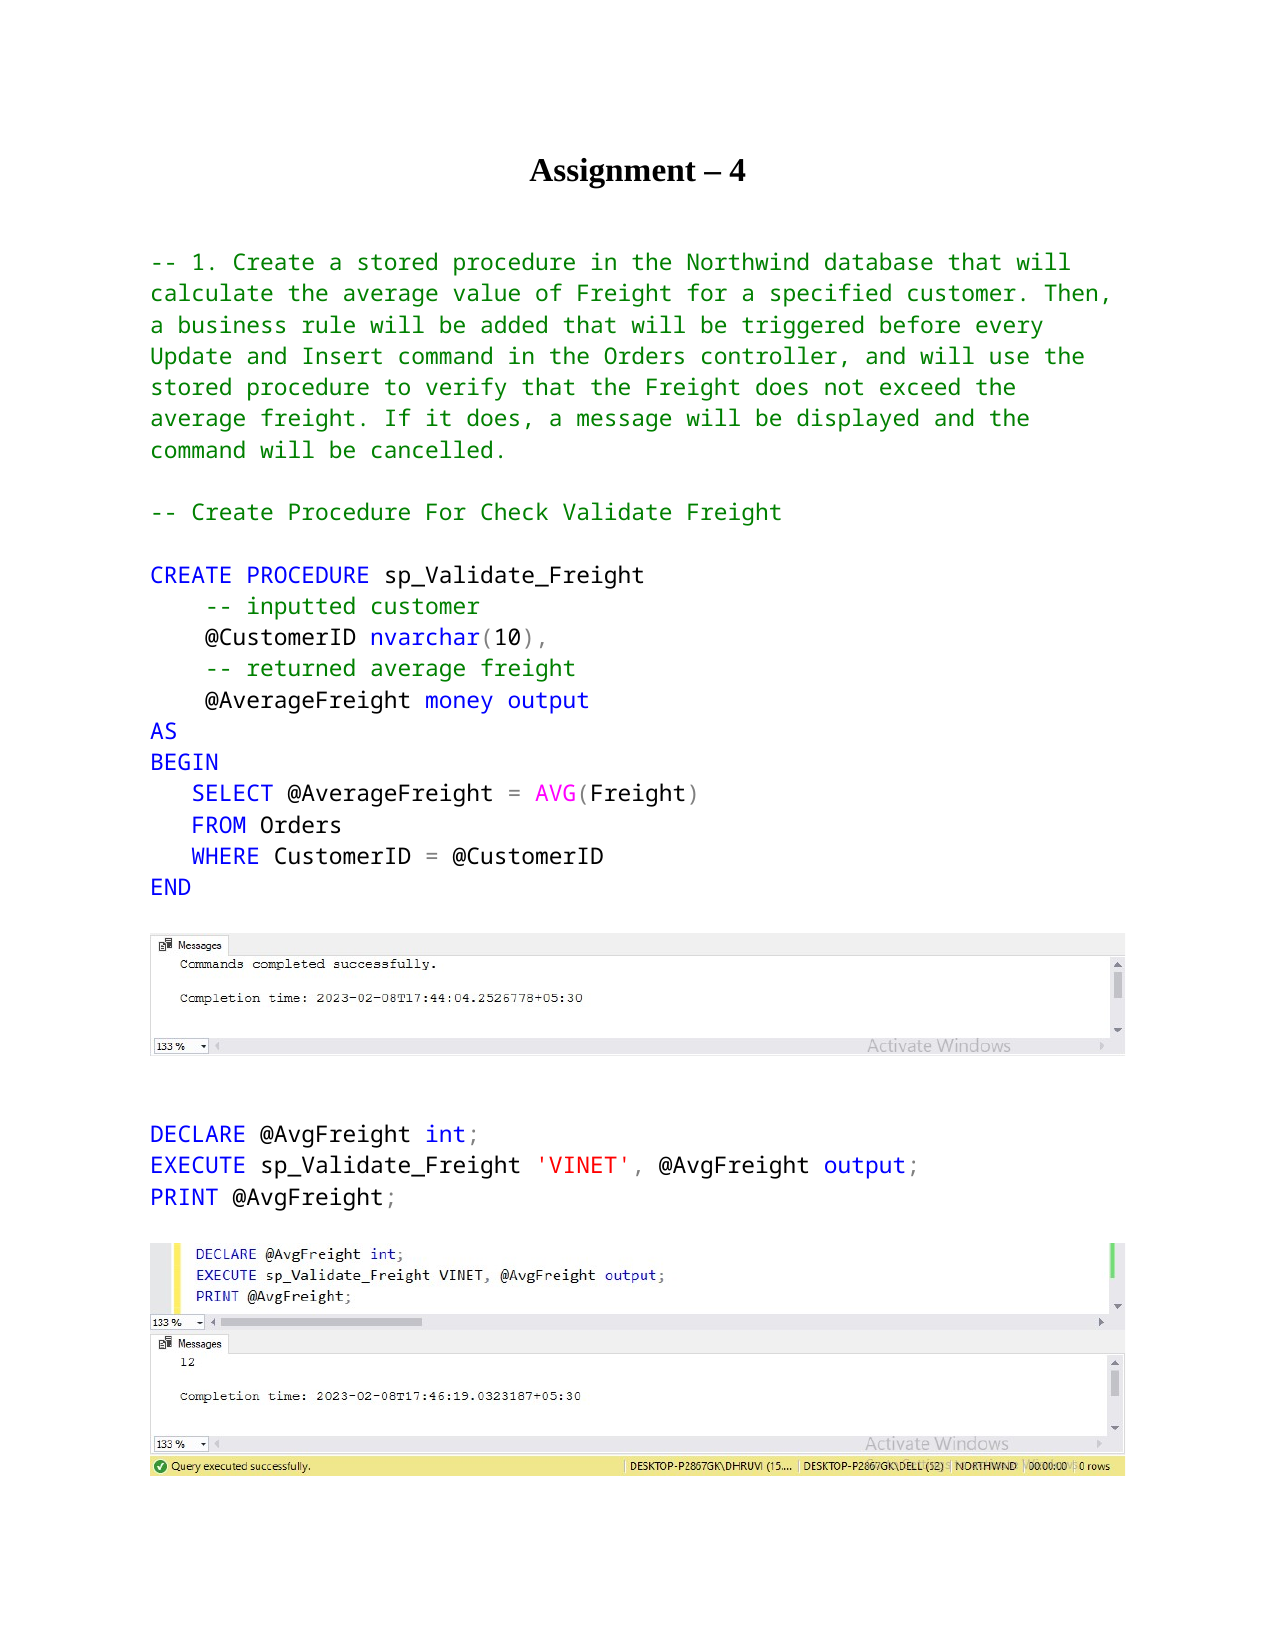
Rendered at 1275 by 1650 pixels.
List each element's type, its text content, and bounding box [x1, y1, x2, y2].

text CREATE PROCEDURE sp_Validate_Freight [150, 559, 1125, 590]
text -- 1. Create a stored procedure in the Northwind database that will calculate the average value of Freight for a specified customer. Then, a business rule will be added that will be triggered before every Update and Insert command in the Orders controller, and will use the stored procedure to verify that the Freight does not exceed the average freight. If it does, a message will be displayed and the command will be cancelled. [150, 246, 1125, 465]
text DECLARE @AvgFreight int; [150, 1118, 1125, 1149]
text AS [150, 715, 1125, 746]
text FROM Orders [150, 809, 1125, 840]
text @AverageFreight money output [150, 684, 1125, 715]
text @CustomerID nvarchar(10), [150, 621, 1125, 652]
text SELECT @AverageFreight = AVG(Freight) [150, 777, 1125, 809]
text -- returned average freight [150, 652, 1125, 684]
text Assignment – 4 [150, 150, 1125, 188]
text -- Create Procedure For Check Validate Freight [150, 496, 1125, 527]
text WHERE CustomerID = @CustomerID [150, 840, 1125, 871]
text -- inputted customer [150, 590, 1125, 621]
picture [150, 933, 1125, 1056]
picture [150, 1243, 1125, 1476]
text EXECUTE sp_Validate_Freight 'VINET', @AvgFreight output; [150, 1149, 1125, 1181]
text PRINT @AvgFreight; [150, 1181, 1125, 1212]
text BEGIN [150, 746, 1125, 777]
text END [150, 871, 1125, 902]
